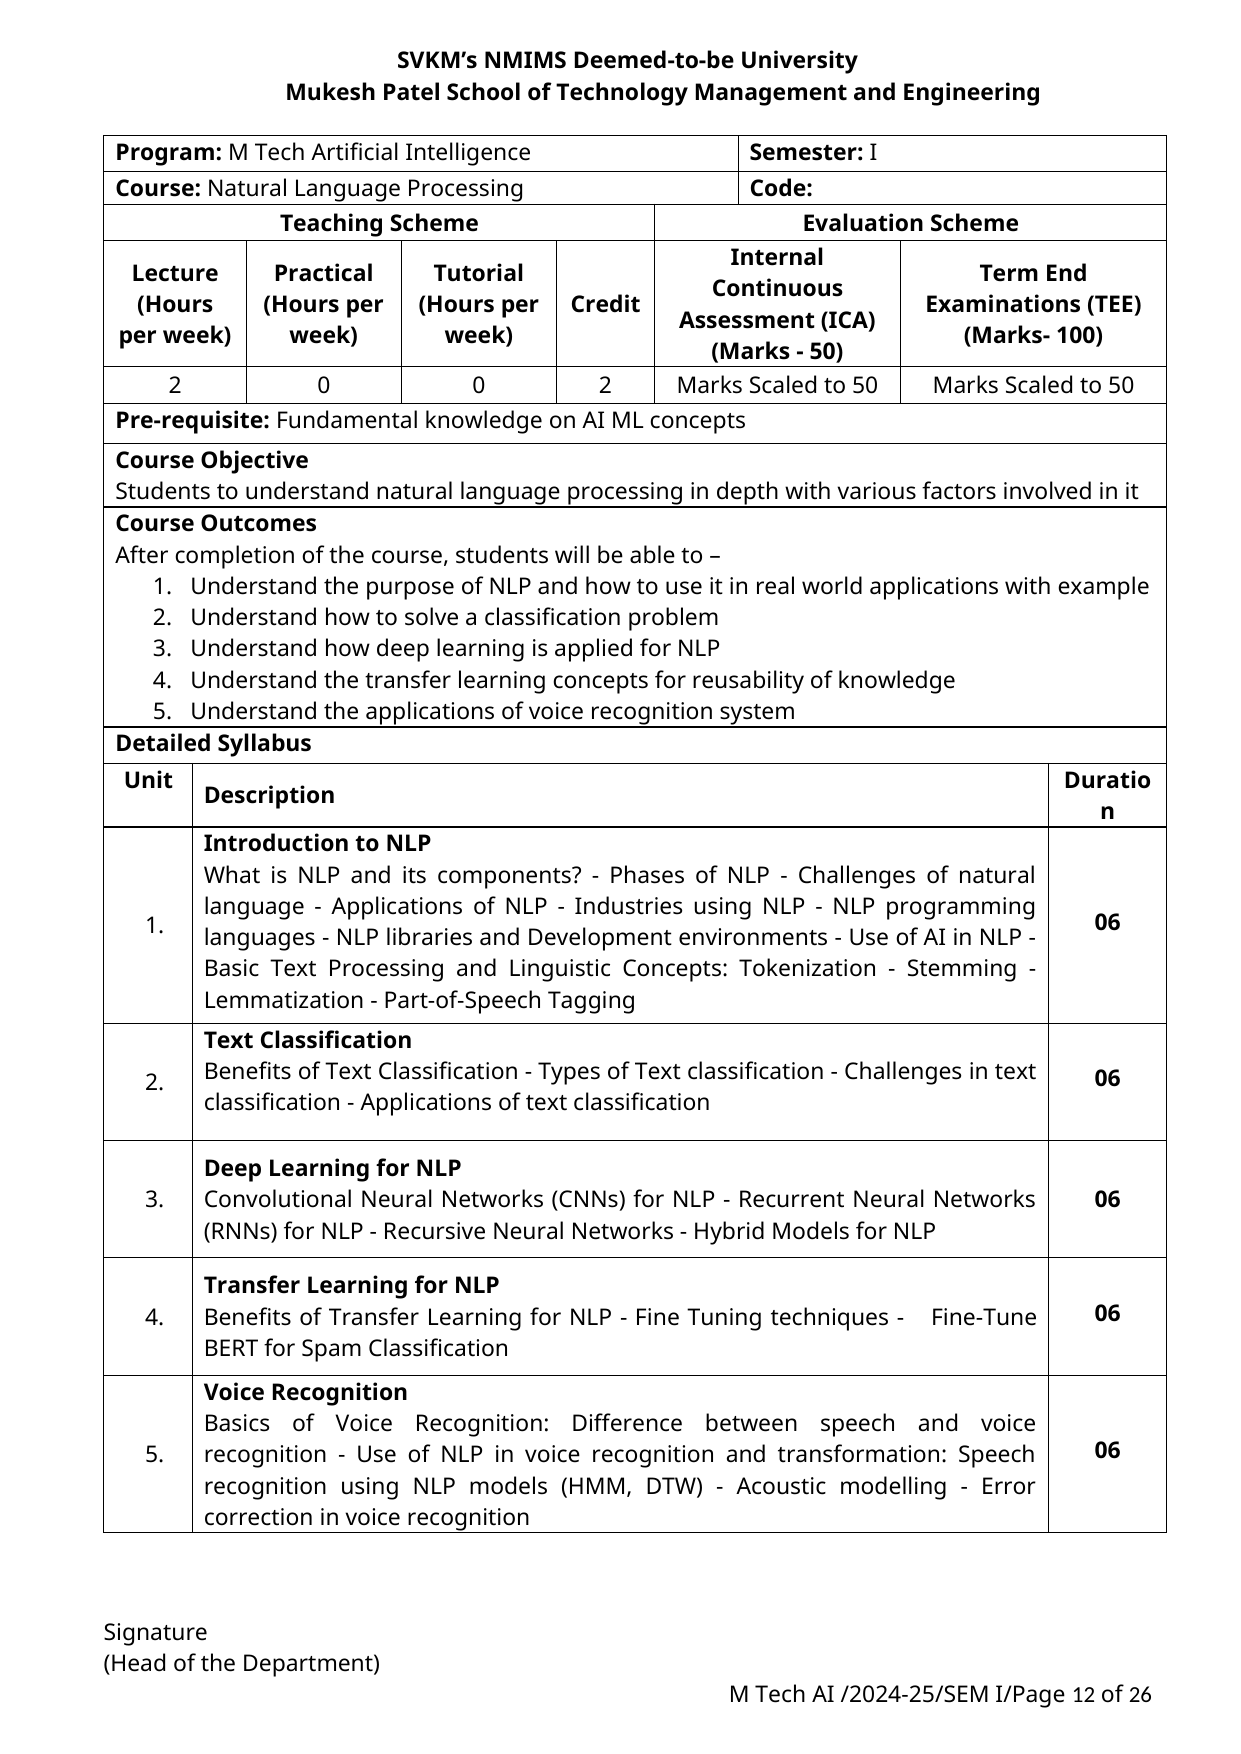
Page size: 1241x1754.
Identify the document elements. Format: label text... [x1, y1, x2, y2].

table_cell Lecture (Hours per week) [104, 241, 246, 366]
table_cell [104, 828, 192, 1022]
table_cell [104, 1376, 192, 1532]
table_cell 2 [104, 367, 246, 403]
table_cell Detailed Syllabus [104, 728, 1166, 763]
table_cell Marks Scaled to 50 [655, 367, 900, 403]
table_cell Internal Continuous Assessment (ICA) (Marks - 50) [655, 241, 900, 366]
table_cell Introduction to NLP What is NLP and its components? - Phases of NLP - Challenges of natural language - Applications of NLP - Industries using NLP - NLP programming languages - NLP libraries and Development environments - Use of AI in NLP - Basic Text Processing and Linguistic Concepts: Tokenization - Stemming - Lemmatization - Part-of-Speech Tagging [193, 828, 1048, 1022]
table_header Semester: I [739, 136, 1166, 171]
table_cell Deep Learning for NLP Convolutional Neural Networks (CNNs) for NLP - Recurrent Neural Networks (RNNs) for NLP - Recursive Neural Networks - Hybrid Models for NLP [193, 1141, 1048, 1257]
table_cell Course Objective Students to understand natural language processing in depth with various factors involved in it [104, 444, 1166, 506]
table_cell 06 [1049, 1024, 1166, 1140]
table_cell Voice Recognition Basics of Voice Recognition: Difference between speech and voice recognition - Use of NLP in voice recognition and transformation: Speech recognition using NLP models (HMM, DTW) - Acoustic modelling - Error correction in voice recognition [193, 1376, 1048, 1532]
table_cell 2 [557, 367, 654, 403]
table_cell Transfer Learning for NLP Benefits of Transfer Learning for NLP - Fine Tuning techniques - Fine-Tune BERT for Spam Classification [193, 1258, 1048, 1375]
table_cell Description [193, 764, 1048, 826]
table_cell Evaluation Scheme [655, 205, 1166, 240]
table_cell Credit [557, 241, 654, 366]
table_header Program: M Tech Artificial Intelligence [104, 136, 738, 171]
table_cell Course: Natural Language Processing [104, 172, 738, 203]
table_cell 06 [1049, 1376, 1166, 1532]
table_cell Course Outcomes After completion of the course, students will be able to – Understand the purpose of NLP and how to use it in real world applications with example Understand how to solve a classification problem Understand how deep learning is applied for NLP Understand the transfer learning concepts for reusability of knowledge Understand the applications of voice recognition system [104, 508, 1166, 726]
table_cell Term End Examinations (TEE) (Marks- 100) [901, 241, 1166, 366]
table_cell Tutorial (Hours per week) [402, 241, 556, 366]
table_cell 06 [1049, 1141, 1166, 1257]
table_cell [104, 1141, 192, 1257]
table_cell 0 [247, 367, 401, 403]
table_cell [104, 1258, 192, 1375]
table_cell Practical (Hours per week) [247, 241, 401, 366]
table_cell 06 [1049, 828, 1166, 1022]
table_cell Code: [739, 172, 1166, 203]
table_cell 06 [1049, 1258, 1166, 1375]
table_cell Marks Scaled to 50 [901, 367, 1166, 403]
table_cell Text Classification Benefits of Text Classification - Types of Text classification - Challenges in text classification - Applications of text classification [193, 1024, 1048, 1140]
table_cell 0 [402, 367, 556, 403]
table_cell Teaching Scheme [104, 205, 654, 240]
table_cell Duration [1049, 764, 1166, 826]
table_cell [104, 1024, 192, 1140]
table_cell Pre-requisite: Fundamental knowledge on AI ML concepts [104, 404, 1166, 443]
table_cell Unit [104, 764, 192, 826]
